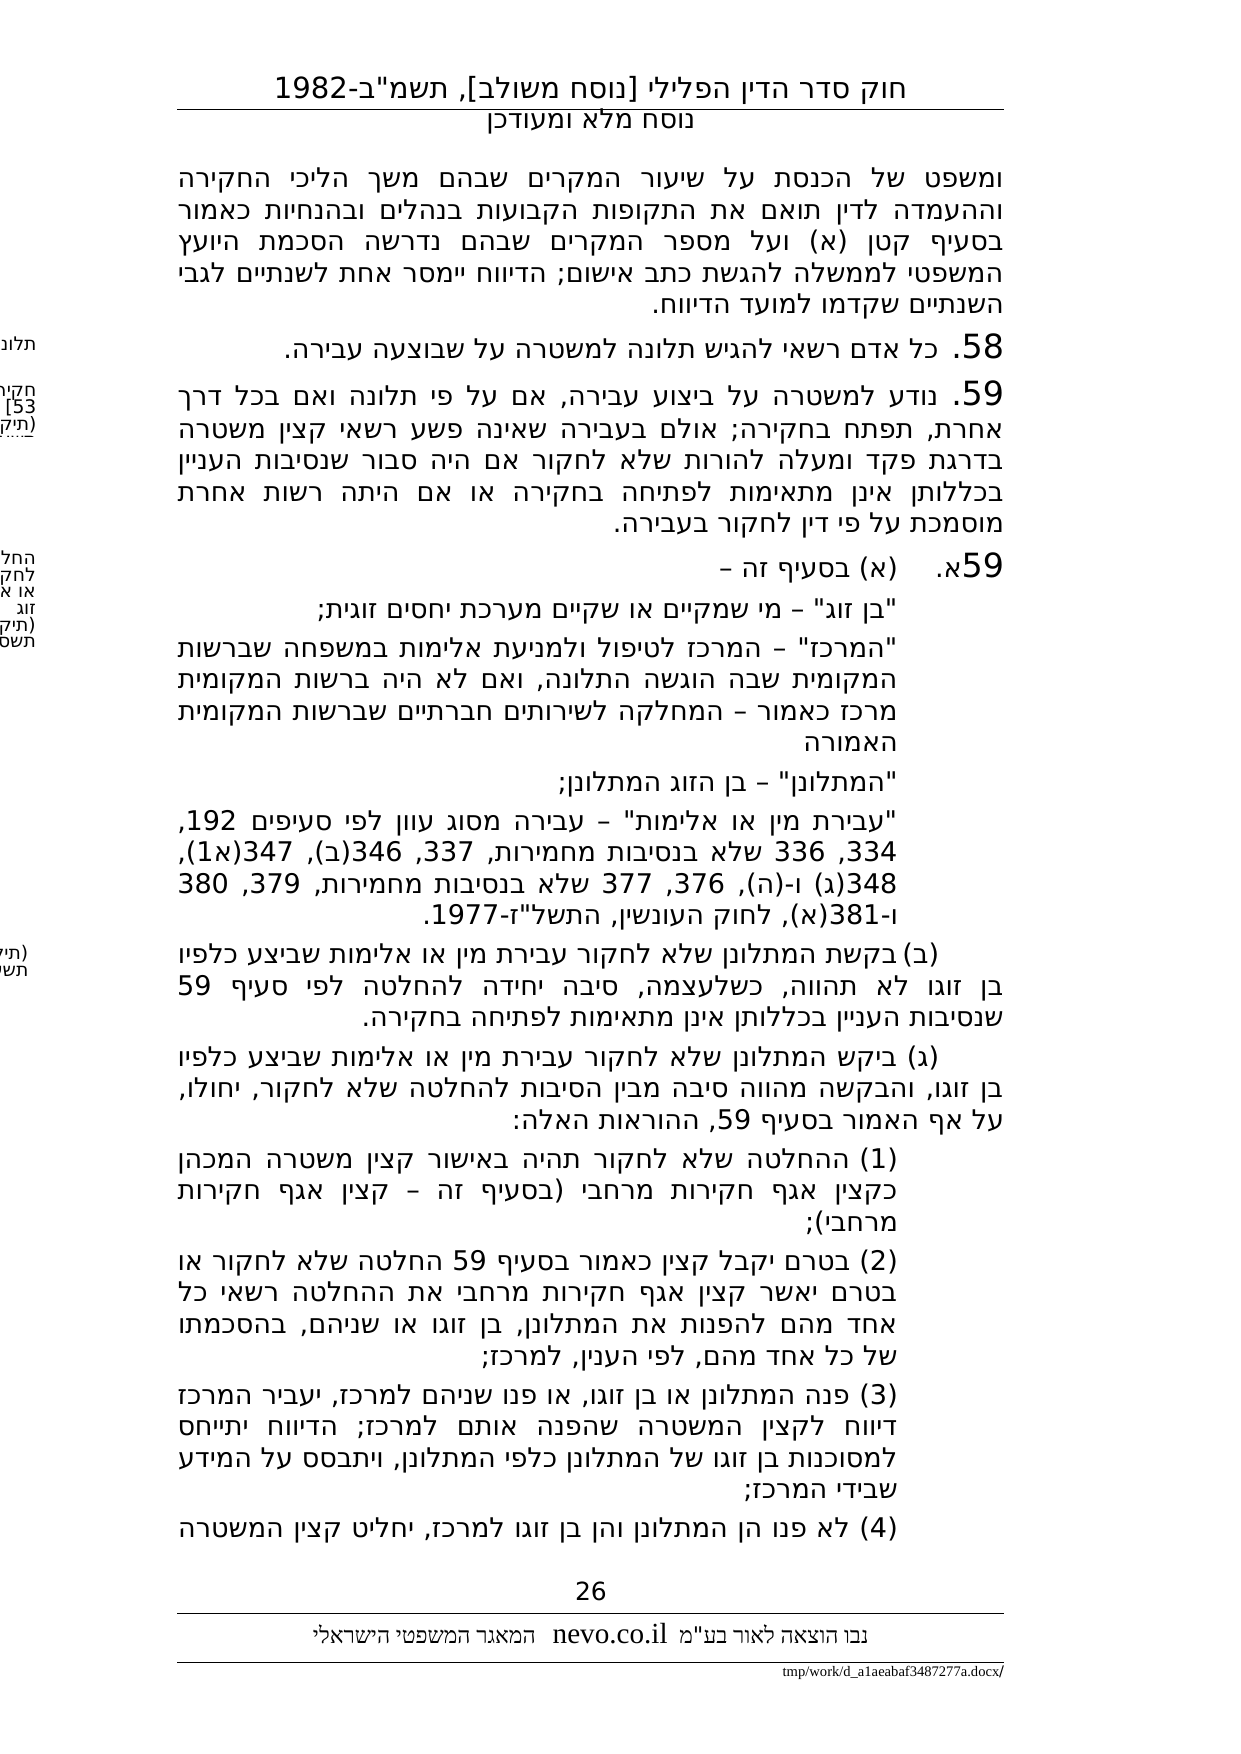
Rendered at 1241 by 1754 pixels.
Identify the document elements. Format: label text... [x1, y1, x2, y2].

text 59א. (א) בסעיף זה – [177, 547, 1004, 586]
text (ג) ביקש המתלונן שלא לחקור עבירת מין או אלימות שביצע כלפיו בן זוגו, והבקשה מהווה סיבה מבין הסיבות להחלטה שלא לחקור, יחולו, על אף האמור בסעיף 59, ההוראות האלה: [177, 1041, 1004, 1136]
text "עבירת מין או אלימות" – עבירה מסוג עוון לפי סעיפים 192, 334, 336 שלא בנסיבות מחמירות, 337, 346(ב), 347(א1), 348(ג) ו-(ה), 376, 377 שלא בנסיבות מחמירות, 379, 380 ו-381(א), לחוק העונשין, התשל"ז-1977. [177, 805, 898, 931]
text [177, 162, 1004, 320]
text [177, 1513, 898, 1544]
text "המרכז" – המרכז לטיפול ולמניעת אלימות במשפחה שברשות המקומית שבה הוגשה התלונה, ואם לא היה ברשות המקומית מרכז כאמור – המחלקה לשירותים חברתיים שברשות המקומית האמורה [177, 632, 898, 758]
text (1) ההחלטה שלא לחקור תהיה באישור קצין משטרה המכהן כקצין אגף חקירות מרחבי (בסעיף זה – קצין אגף חקירות מרחבי); [177, 1143, 898, 1238]
text 58. כל אדם רשאי להגיש תלונה למשטרה על שבוצעה עבירה. [177, 328, 1004, 367]
text (2) בטרם יקבל קצין כאמור בסעיף 59 החלטה שלא לחקור או בטרם יאשר קצין אגף חקירות מרחבי את ההחלטה רשאי כל אחד מהם להפנות את המתלונן, בן זוגו או שניהם, בהסכמתו של כל אחד מהם, לפי הענין, למרכז; [177, 1245, 898, 1371]
text 59. נודע למשטרה על ביצוע עבירה, אם על פי תלונה ואם בכל דרך אחרת, תפתח בחקירה; אולם בעבירה שאינה פשע רשאי קצין משטרה בדרגת פקד ומעלה להורות שלא לחקור אם היה סבור שנסיבות העניין בכללותן אינן מתאימות לפתיחה בחקירה או אם היתה רשות אחרת מוסמכת על פי דין לחקור בעבירה. [177, 374, 1004, 539]
text (ב) בקשת המתלונן שלא לחקור עבירת מין או אלימות שביצע כלפיו בן זוגו לא תהווה, כשלעצמה, סיבה יחידה להחלטה לפי סעיף 59 שנסיבות העניין בכללותן אינן מתאימות לפתיחה בחקירה. [177, 939, 1004, 1033]
text (3) פנה המתלונן או בן זוגו, או פנו שניהם למרכז, יעביר המרכז דיווח לקצין המשטרה שהפנה אותם למרכז; הדיווח יתייחס למסוכנות בן זוגו של המתלונן כלפי המתלונן, ויתבסס על המידע שבידי המרכז; [177, 1379, 898, 1505]
text "בן זוג" – מי שמקיים או שקיים מערכת יחסים זוגית; [177, 593, 898, 624]
text "המתלונן" – בן הזוג המתלונן; [177, 766, 898, 797]
